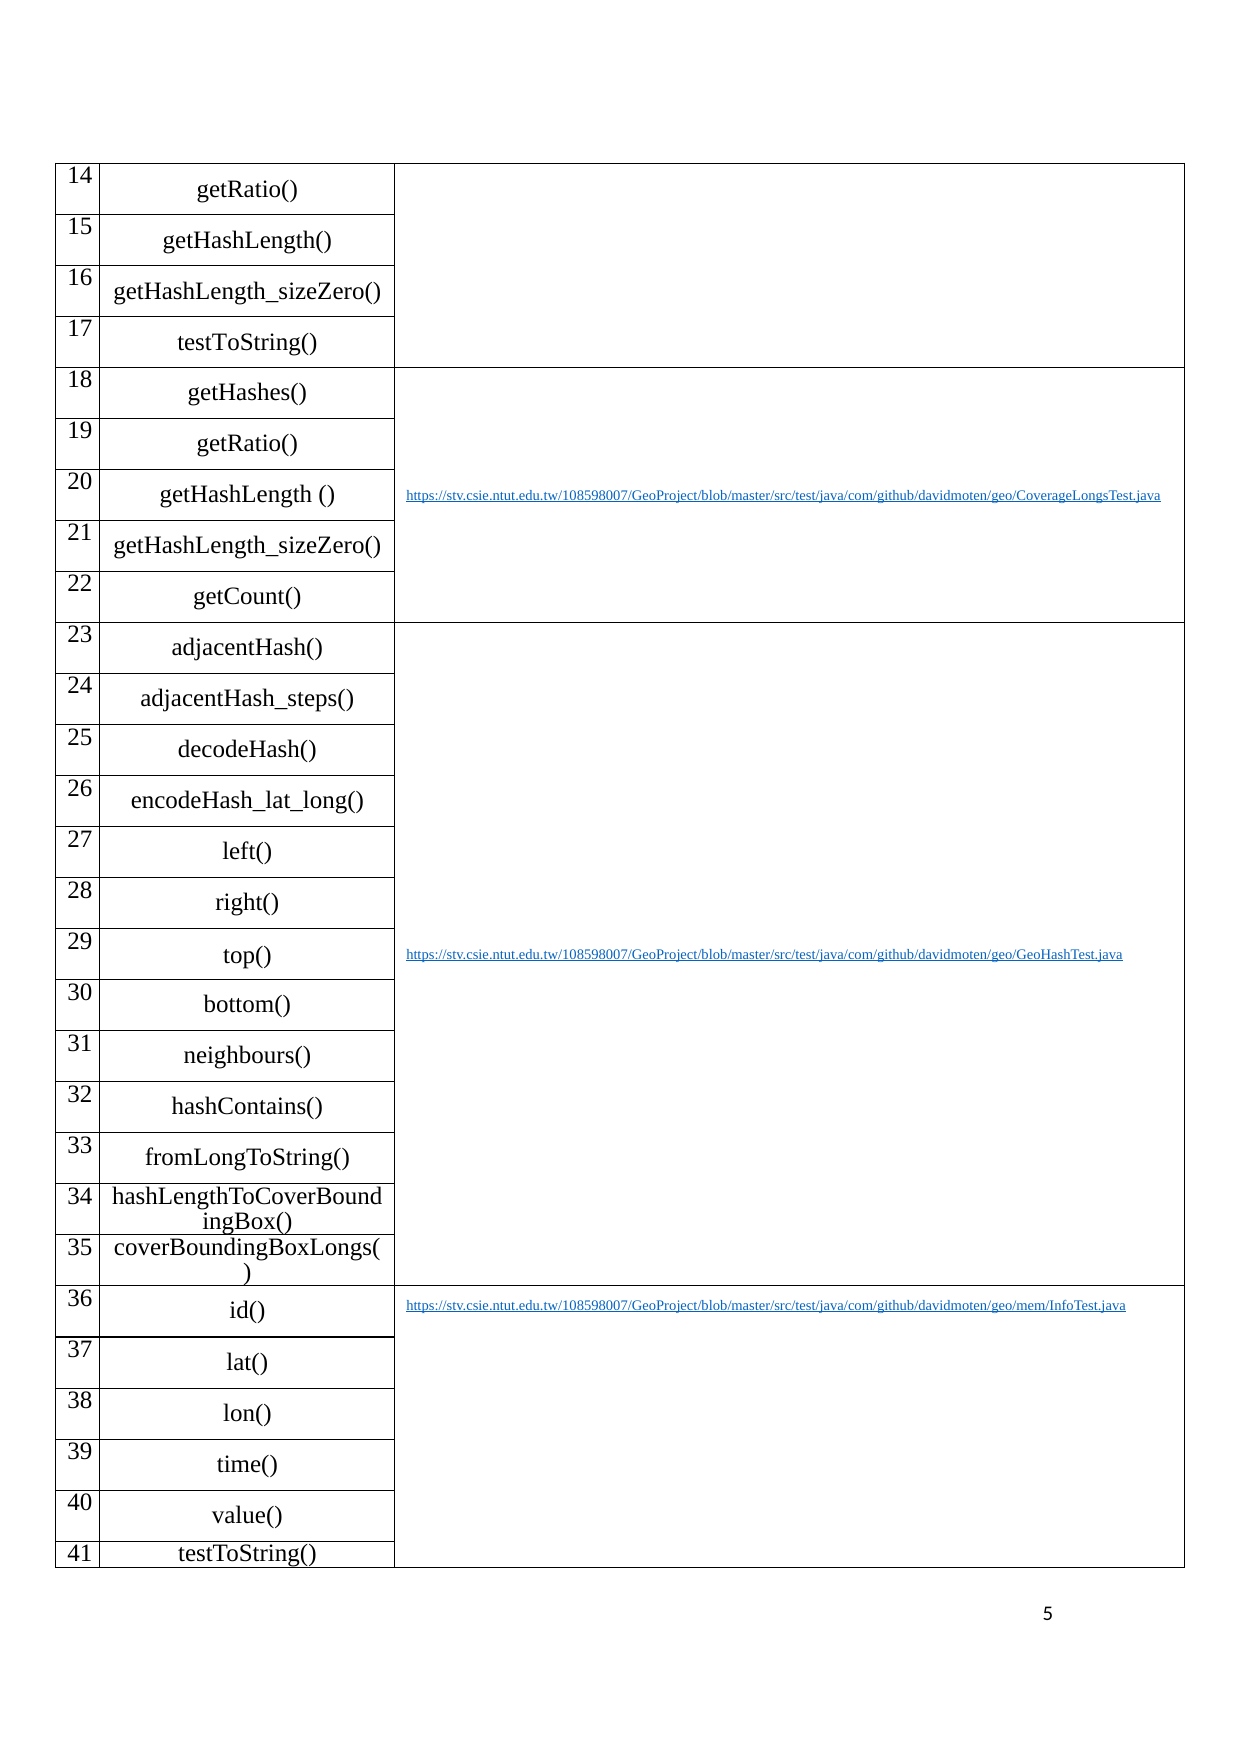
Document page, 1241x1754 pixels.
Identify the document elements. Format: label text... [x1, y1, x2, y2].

table_cell [56, 1338, 99, 1387]
table_cell decodeHash() [100, 725, 394, 775]
table_cell [56, 929, 99, 979]
table_cell lon() [100, 1389, 394, 1438]
table_cell [56, 419, 99, 469]
table_cell adjacentHash_steps() [100, 674, 394, 724]
table_cell id() [100, 1286, 394, 1336]
table_cell [56, 1031, 99, 1081]
table_cell left() [100, 827, 394, 877]
table_cell getRatio() [100, 419, 394, 469]
table_cell [56, 1440, 99, 1489]
table_cell [56, 776, 99, 826]
table_cell getHashLength_sizeZero() [100, 521, 394, 571]
table_cell [56, 1082, 99, 1132]
table_cell [56, 215, 99, 264]
table_cell [56, 1133, 99, 1183]
table_cell getHashLength_sizeZero() [100, 266, 394, 316]
table_cell [56, 164, 99, 213]
table_cell [56, 572, 99, 622]
table_cell [56, 1235, 99, 1285]
table_cell https://stv.csie.ntut.edu.tw/108598007/GeoProject/blob/master/src/test/java/com/github/davidmoten/geo/GeoHashTest.java [395, 623, 1184, 1285]
table_cell fromLongToString() [100, 1133, 394, 1183]
table_cell [56, 623, 99, 673]
table_cell top() [100, 929, 394, 979]
table_cell https://stv.csie.ntut.edu.tw/108598007/GeoProject/blob/master/src/test/java/com/github/davidmoten/geo/mem/InfoTest.java [395, 1286, 1184, 1567]
table_cell [56, 827, 99, 877]
table_cell bottom() [100, 980, 394, 1030]
table_cell [56, 368, 99, 418]
table_cell [56, 266, 99, 316]
table_cell testToString() [100, 317, 394, 367]
table_cell hashContains() [100, 1082, 394, 1132]
table_cell testToString() [100, 1542, 394, 1567]
table_cell https://stv.csie.ntut.edu.tw/108598007/GeoProject/blob/master/src/test/java/com/github/davidmoten/geo/CoverageLongsTest.java [395, 368, 1184, 622]
table_cell value() [100, 1491, 394, 1541]
table_cell [56, 674, 99, 724]
table_cell [56, 521, 99, 571]
table_cell [56, 317, 99, 367]
table_cell neighbours() [100, 1031, 394, 1081]
table_cell getRatio() [100, 164, 394, 213]
table_cell [56, 1389, 99, 1438]
table_cell coverBoundingBoxLongs() [100, 1235, 394, 1285]
table_cell right() [100, 878, 394, 928]
table_cell [56, 1542, 99, 1567]
table_cell [56, 725, 99, 775]
table_cell [56, 980, 99, 1030]
table_cell [56, 1491, 99, 1541]
table_cell adjacentHash() [100, 623, 394, 673]
table_cell hashLengthToCoverBoundingBox() [100, 1184, 394, 1234]
table_cell [56, 470, 99, 520]
table_cell getCount() [100, 572, 394, 622]
table_cell [56, 1184, 99, 1234]
table_cell [56, 1286, 99, 1336]
table_cell encodeHash_lat_long() [100, 776, 394, 826]
table_cell getHashLength () [100, 470, 394, 520]
table_cell getHashes() [100, 368, 394, 418]
table_cell time() [100, 1440, 394, 1489]
table_cell [56, 878, 99, 928]
table_cell getHashLength() [100, 215, 394, 264]
table_cell lat() [100, 1338, 394, 1387]
